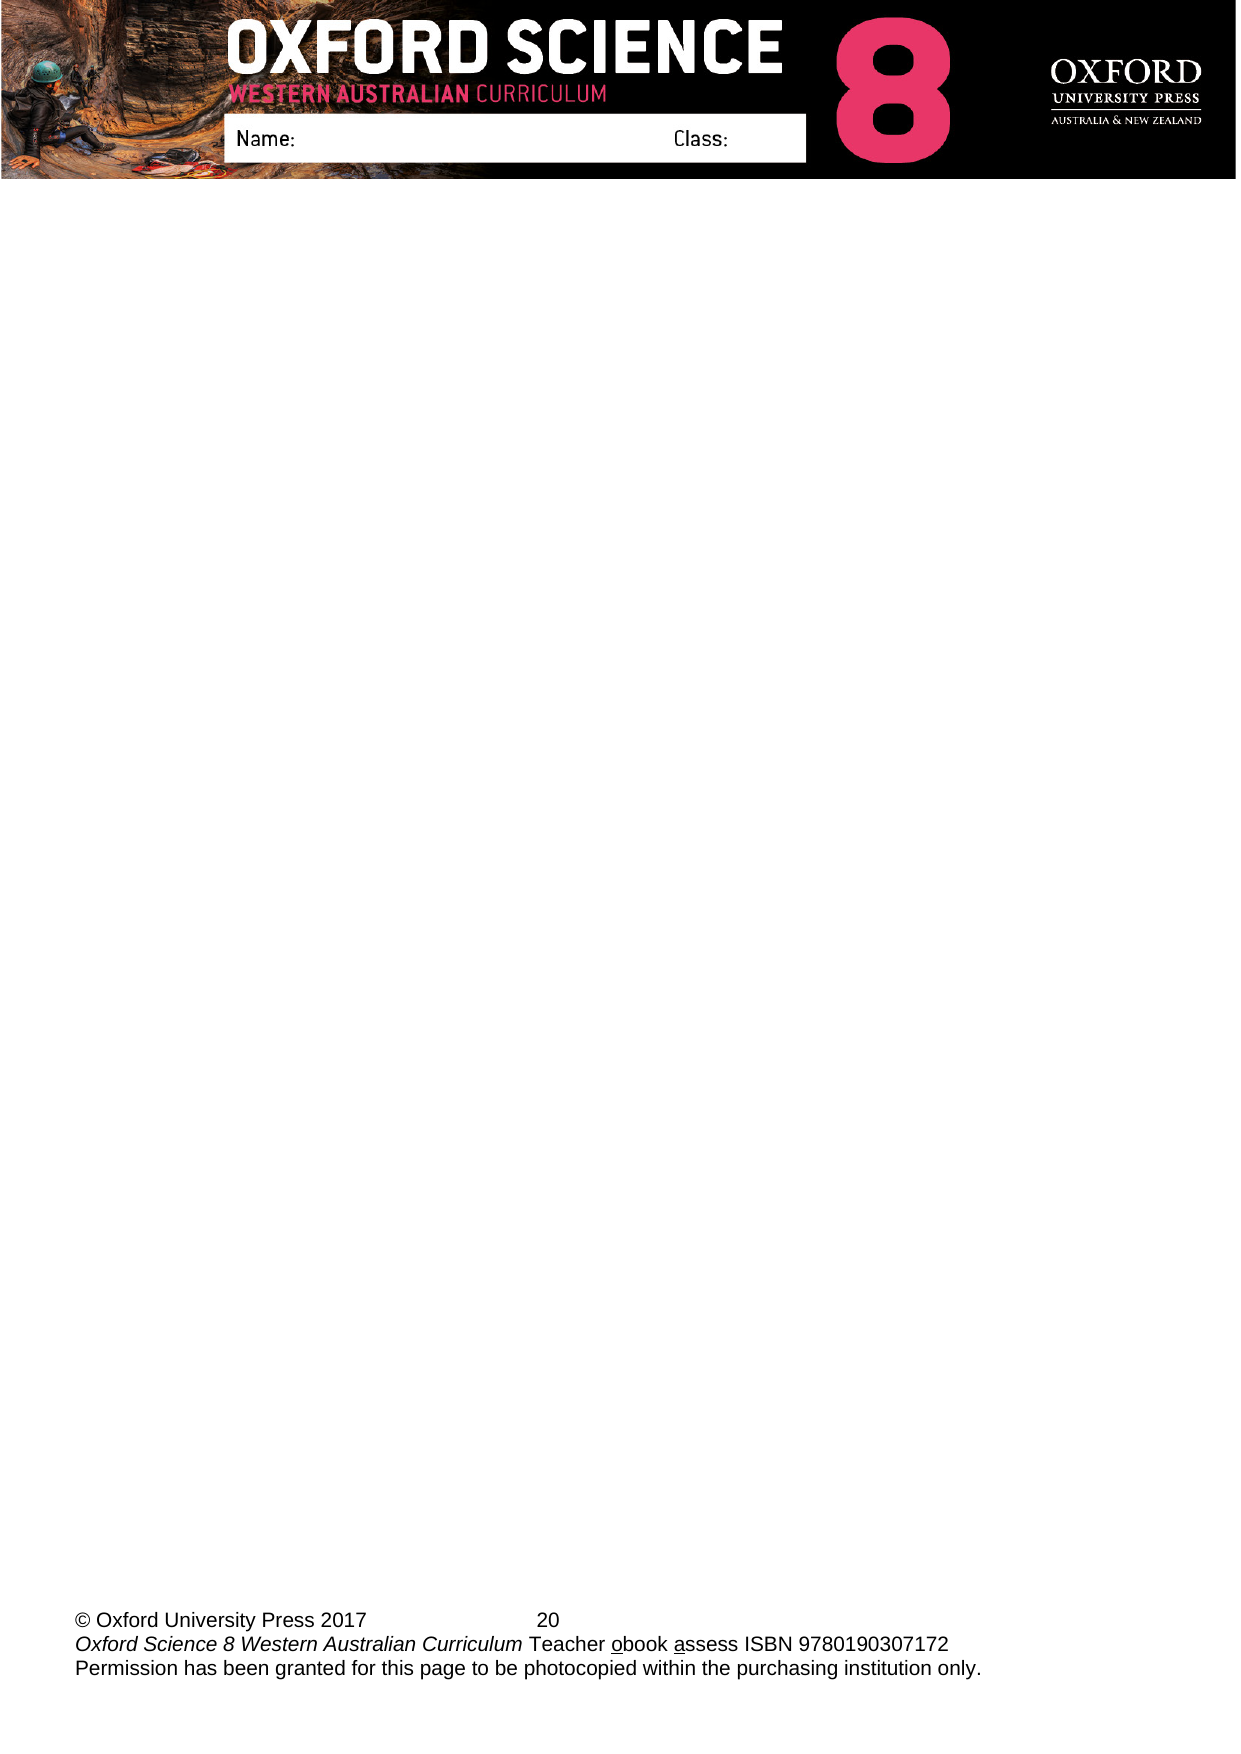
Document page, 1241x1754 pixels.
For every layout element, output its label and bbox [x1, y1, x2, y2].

picture [0, 0, 1236, 178]
